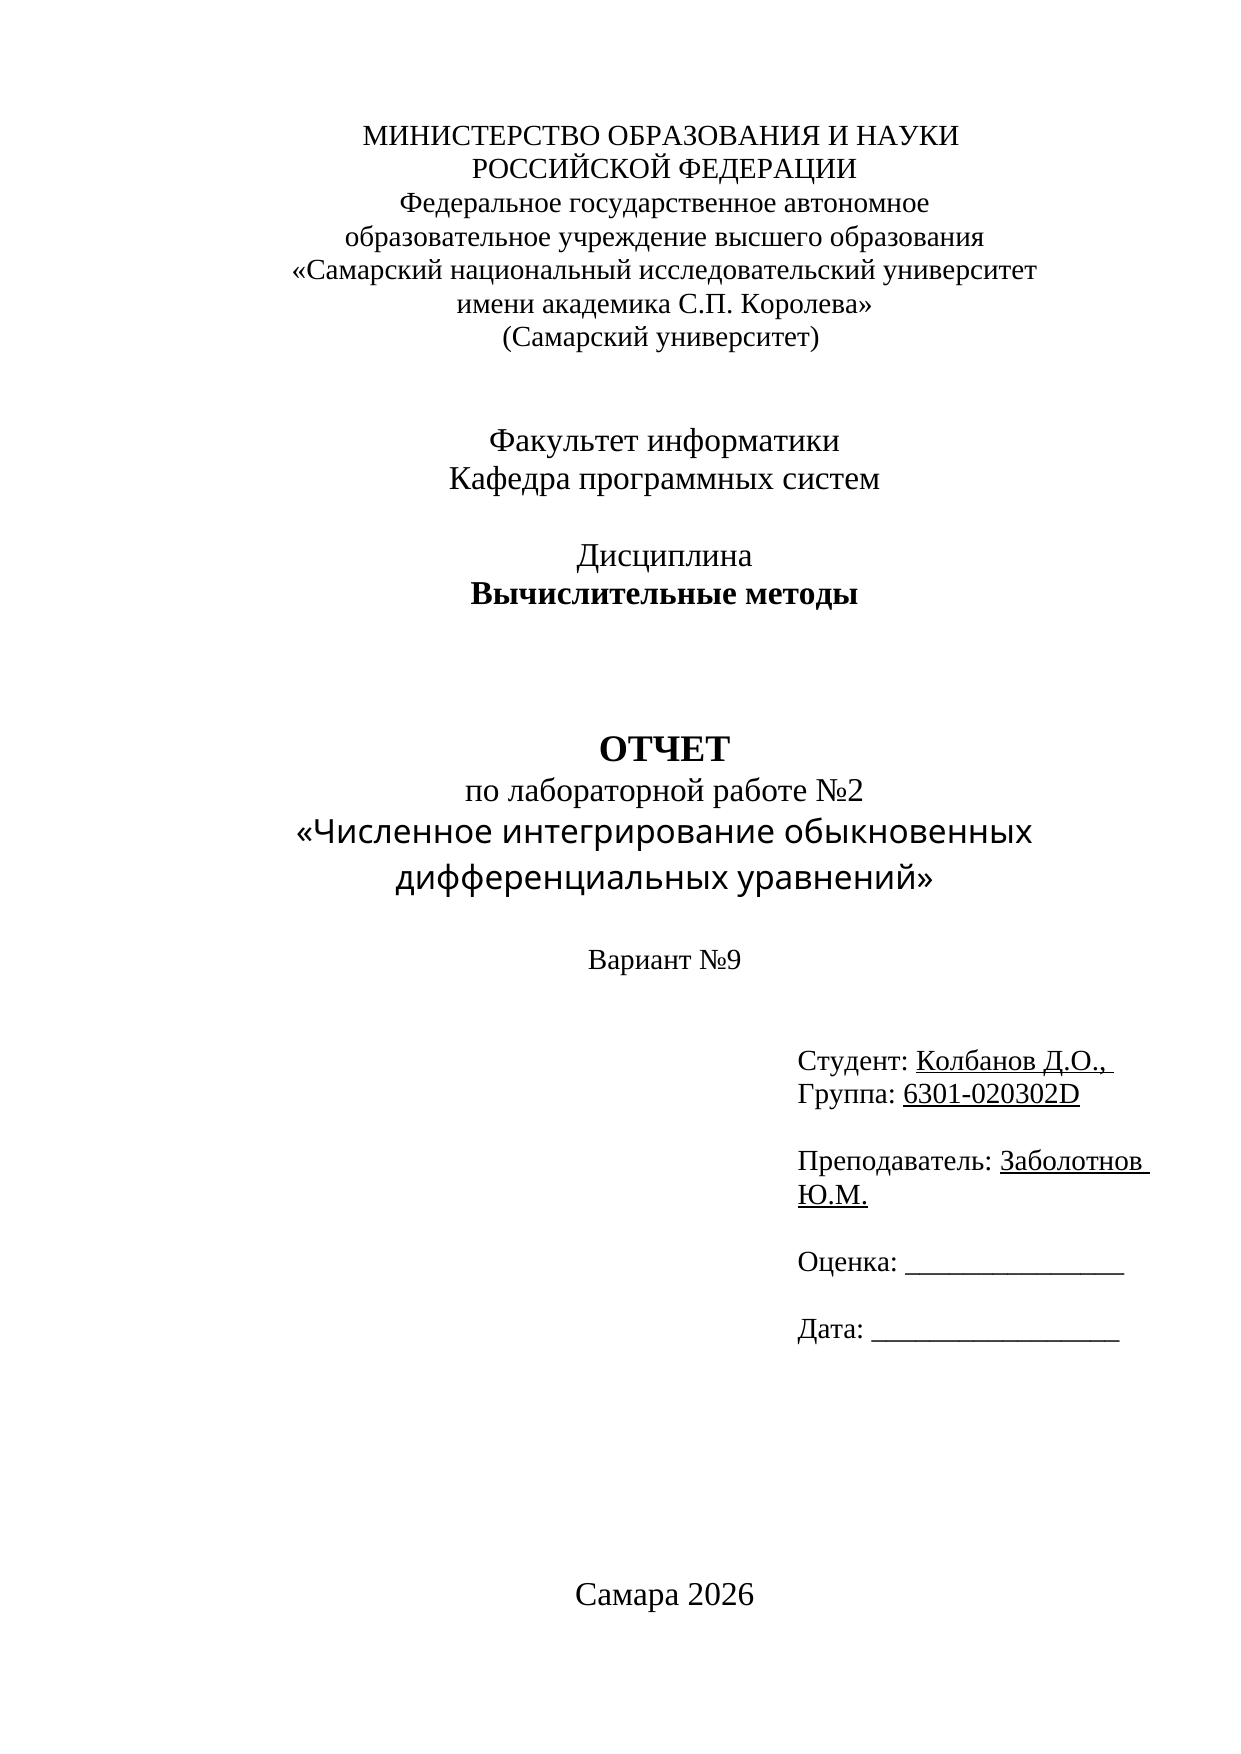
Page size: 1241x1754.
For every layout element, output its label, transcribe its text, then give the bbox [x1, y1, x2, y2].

text МИНИСТЕРСТВО ОБРАЗОВАНИЯ И НАУКИ РОССИЙСКОЙ ФЕДЕРАЦИИ [177, 118, 1152, 185]
text Федеральное государственное автономное образовательное учреждение высшего образования «Самарский национальный исследовательский университет имени академика С.П. Королева» (Самарский университет) Факультет информатики Кафедра программных систем Дисциплина Вычислительные методы ОТЧЕТ по лабораторной работе №2 «Численное интегрирование обыкновенных дифференциальных уравнений» Вариант №9 [177, 185, 1152, 976]
text Самара 2023 [177, 1574, 1152, 1613]
text Студент: Колбанов Д.О., Группа: 6301-020302D Преподаватель: Заболотнов Ю.М. Оценка: _______________ Дата: _________________ [797, 1043, 1194, 1344]
